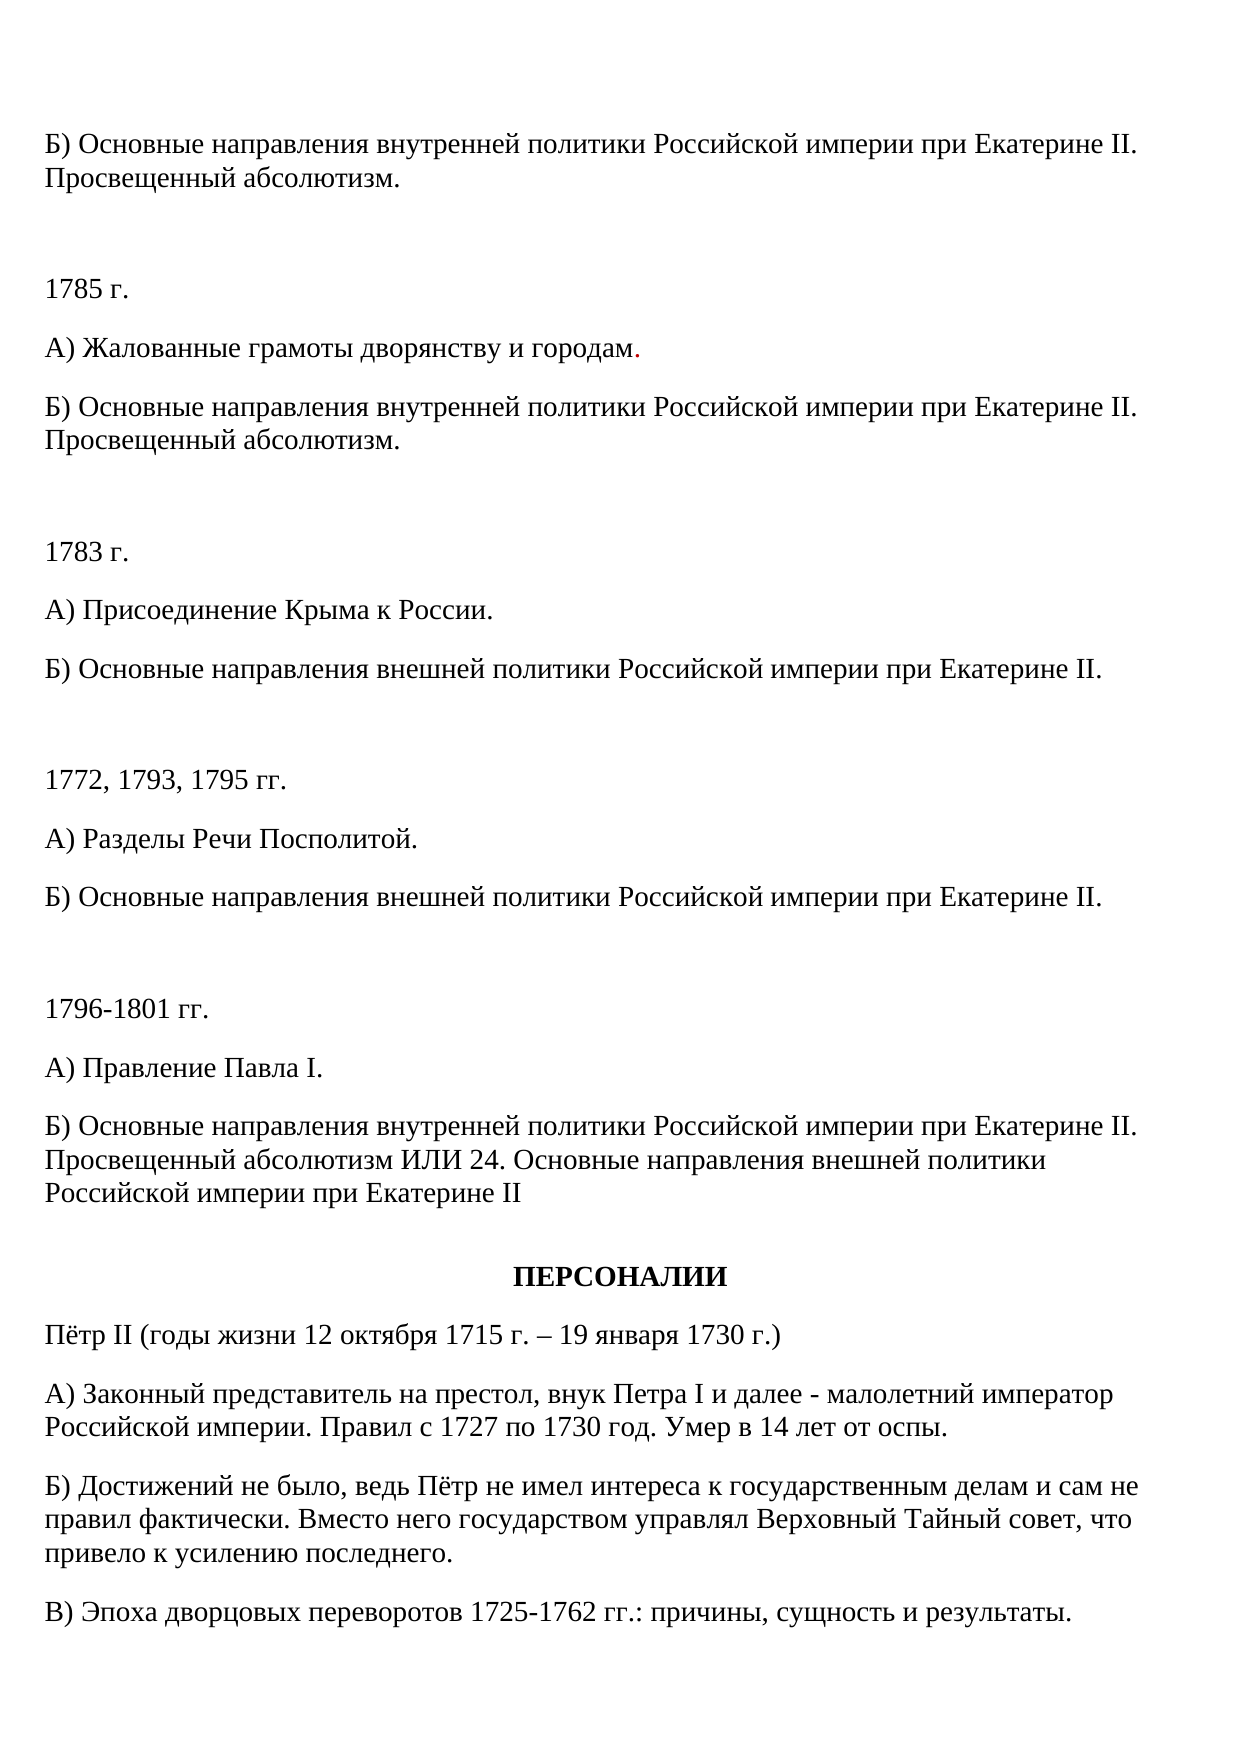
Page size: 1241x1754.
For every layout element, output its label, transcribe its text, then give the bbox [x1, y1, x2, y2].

text Б) Основные направления внешней политики Российской империи при Екатерине II. [44, 879, 1196, 913]
text Б) Основные направления внутренней политики Российской империи при Екатерине II. Просвещенный абсолютизм. [44, 389, 1196, 456]
text 1772, 1793, 1795 гг. [44, 762, 1196, 796]
subtitle ПЕРСОНАЛИИ [44, 1259, 1196, 1292]
text В) Эпоха дворцовых переворотов 1725-1762 гг.: причины, сущность и результаты. [44, 1594, 1196, 1627]
text А) Жалованные грамоты дворянству и городам. [44, 330, 1196, 364]
text 1796-1801 гг. [44, 991, 1196, 1025]
text Б) Основные направления внешней политики Российской империи при Екатерине II. [44, 651, 1196, 684]
text Б) Основные направления внутренней политики Российской империи при Екатерине II. Просвещенный абсолютизм ИЛИ 24. Основные направления внешней политики Российской империи при Екатерине II [44, 1108, 1196, 1209]
text 1783 г. [44, 534, 1196, 567]
text А) Правление Павла I. [44, 1050, 1196, 1083]
text А) Разделы Речи Посполитой. [44, 821, 1196, 854]
text А) Присоединение Крыма к России. [44, 592, 1196, 626]
text 1785 г. [44, 272, 1196, 305]
text Пётр II (годы жизни 12 октября 1715 г. – 19 января 1730 г.) [44, 1317, 1196, 1351]
text Б) Достижений не было, ведь Пётр не имел интереса к государственным делам и сам не правил фактически. Вместо него государством управлял Верховный Тайный совет, что привело к усилению последнего. [44, 1468, 1196, 1569]
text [44, 127, 1196, 194]
text А) Законный представитель на престол, внук Петра I и далее - малолетний император Российской империи. Правил с 1727 по 1730 год. Умер в 14 лет от оспы. [44, 1376, 1196, 1443]
